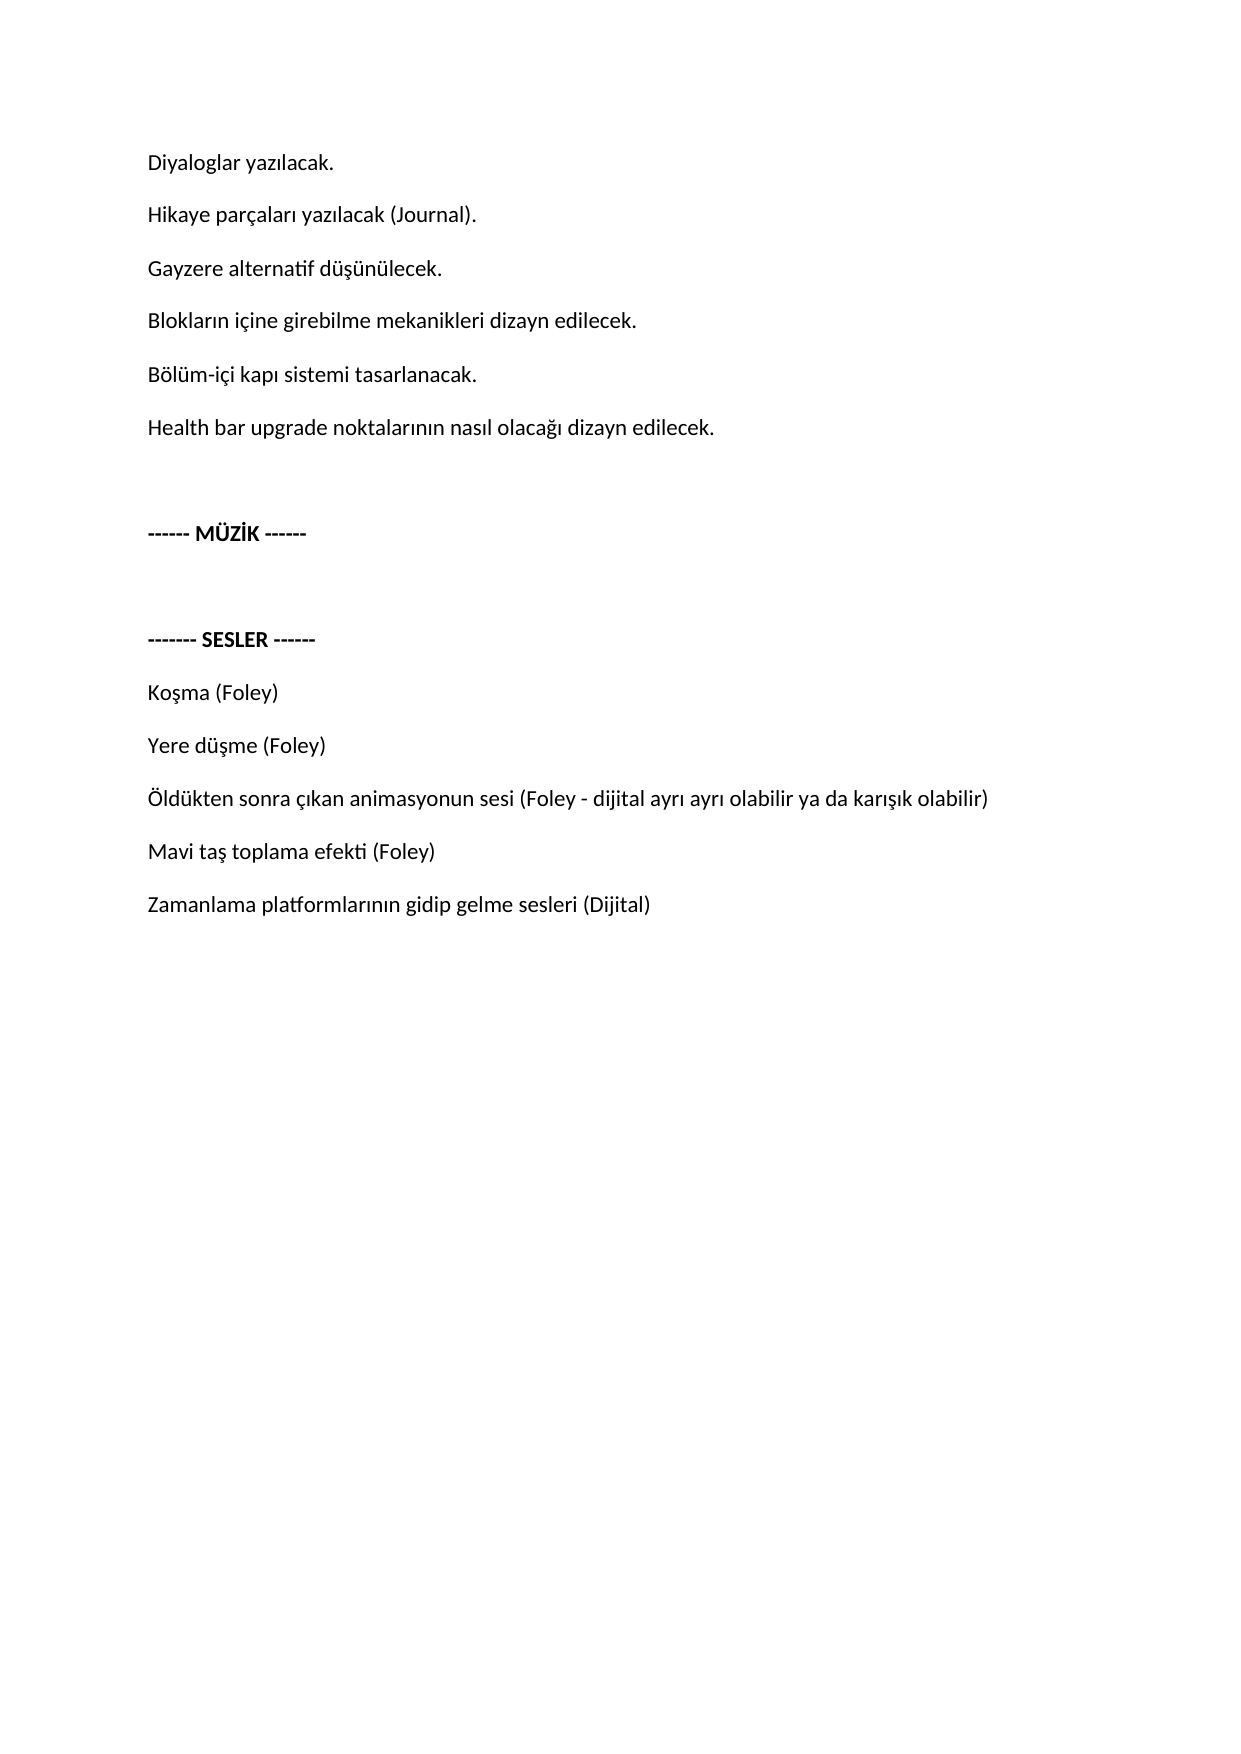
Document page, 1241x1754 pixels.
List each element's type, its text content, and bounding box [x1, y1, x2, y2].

text Bölüm-içi kapı sistemi tasarlanacak. [148, 360, 1093, 388]
text Zamanlama platformlarının gidip gelme sesleri (Dijital) [148, 890, 1093, 918]
text Koşma (Foley) [148, 678, 1093, 706]
text Mavi taş toplama efekti (Foley) [148, 837, 1093, 865]
text ------ MÜZİK ------ [148, 519, 1093, 547]
text Gayzere alternatif düşünülecek. [148, 254, 1093, 282]
text Yere düşme (Foley) [148, 731, 1093, 759]
text Hikaye parçaları yazılacak (Journal). [148, 201, 1093, 229]
text Health bar upgrade noktalarının nasıl olacağı dizayn edilecek. [148, 413, 1093, 441]
text Blokların içine girebilme mekanikleri dizayn edilecek. [148, 307, 1093, 335]
text ------- SESLER ------ [148, 625, 1093, 653]
text Diyaloglar yazılacak. [148, 148, 1093, 176]
text Öldükten sonra çıkan animasyonun sesi (Foley - dijital ayrı ayrı olabilir ya da karışık olabilir) [148, 784, 1093, 812]
